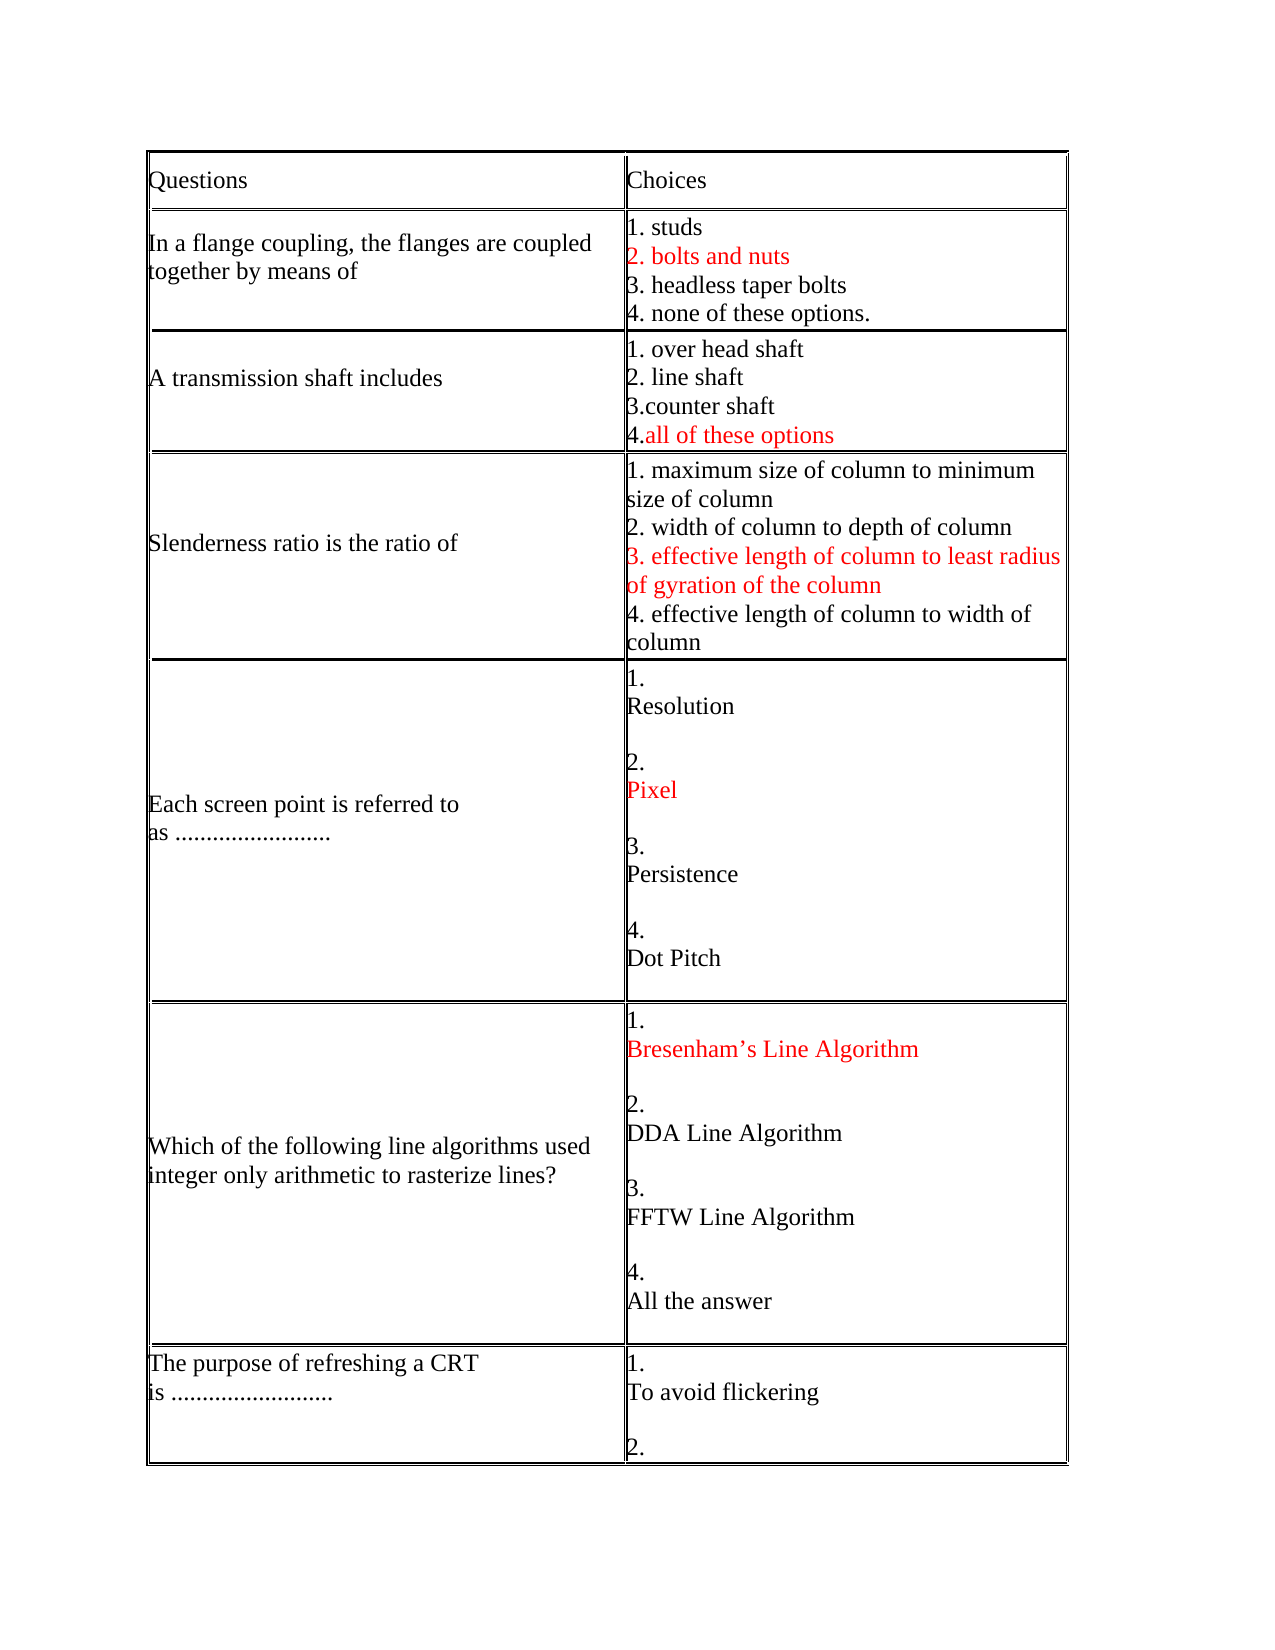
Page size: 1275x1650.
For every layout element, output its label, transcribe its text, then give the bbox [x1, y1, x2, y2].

table_cell 1. Bresenham’s Line Algorithm 2. DDA Line Algorithm 3. FFTW Line Algorithm 4. All the answer [628, 1004, 1066, 1343]
table_cell Slenderness ratio is the ratio of [150, 450, 624, 658]
table_header Choices [626, 153, 1067, 207]
table_cell 1. over head shaft 2. line shaft 3.counter shaft 4.all of these options [628, 332, 1066, 450]
table_header Questions [150, 152, 626, 207]
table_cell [626, 1347, 1067, 1462]
table_cell 1. maximum size of column to minimum size of column 2. width of column to depth of column 3. effective length of column to least radius of gyration of the column 4. effective length of column to width of column [628, 454, 1066, 658]
table_cell 1. Resolution 2. Pixel 3. Persistence 4. Dot Pitch [628, 661, 1066, 1000]
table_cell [150, 1343, 626, 1462]
table_cell 1. studs 2. bolts and nuts 3. headless taper bolts 4. none of these options. [628, 211, 1066, 329]
table_cell Each screen point is referred to as ......................... [148, 658, 624, 1000]
table_cell A transmission shaft includes [150, 329, 624, 450]
table_cell In a flange coupling, the flanges are coupled together by means of [150, 208, 624, 329]
table_cell Which of the following line algorithms used integer only arithmetic to rasterize lines? [150, 1000, 624, 1343]
